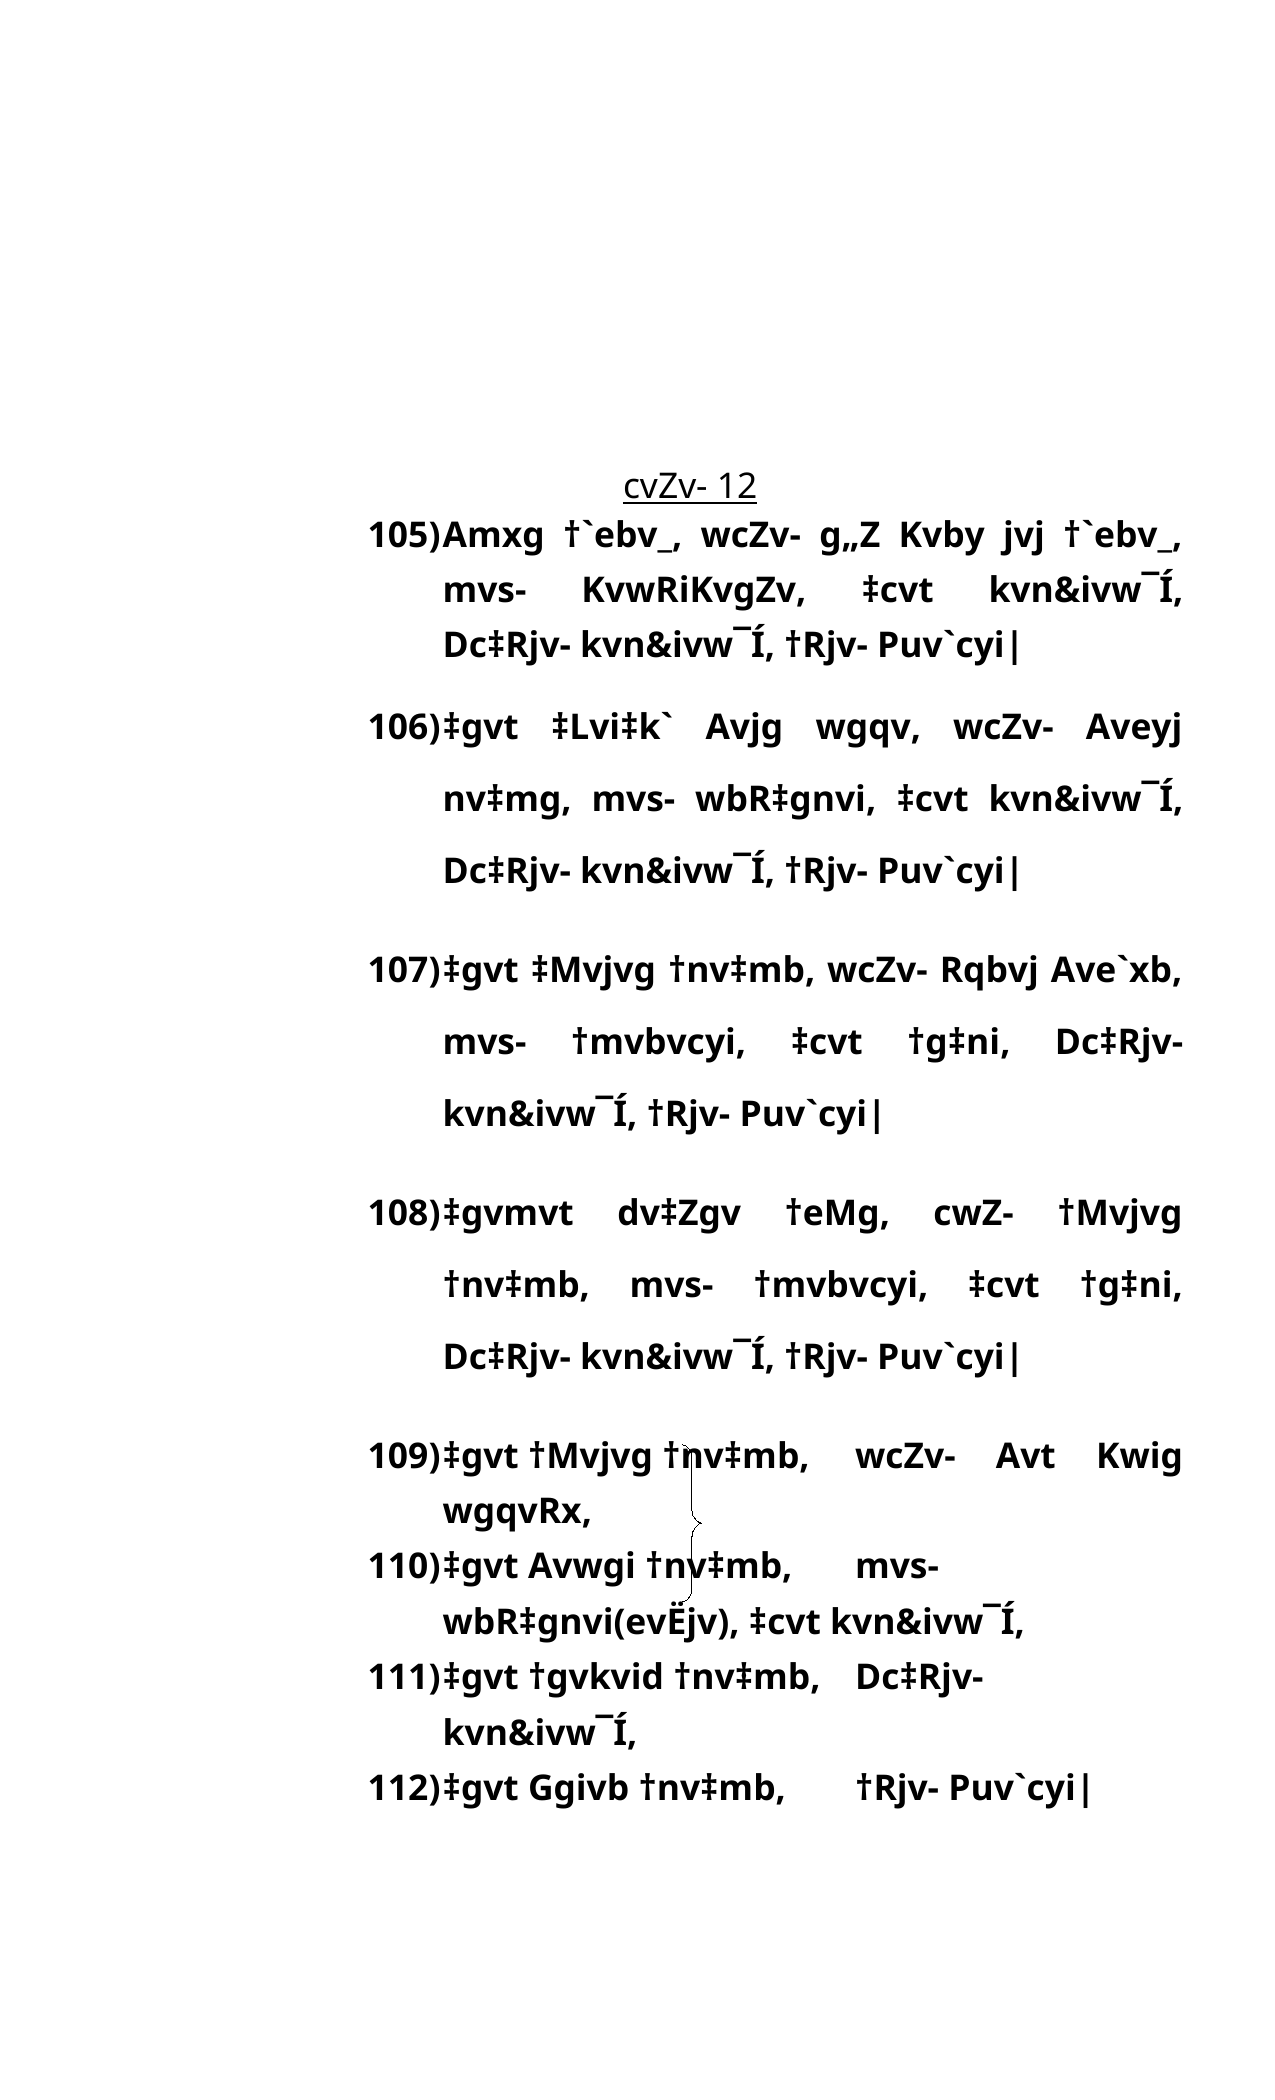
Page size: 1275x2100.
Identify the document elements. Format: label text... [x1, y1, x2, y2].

list ‡gvt Ggivb †nv‡mb, †Rjv- Puv`cyi| [367, 1763, 1183, 1811]
list ‡gvt ‡Lvi‡k` Avjg wgqv, wcZv- Aveyj nv‡mg, mvs- wbR‡gnvi, ‡cvt kvn&ivw¯Í, Dc‡Rjv- kvn&ivw¯Í, †Rjv- Puv`cyi| [367, 701, 1183, 894]
list ‡gvt ‡Mvjvg †nv‡mb, wcZv- Rqbvj Ave`xb, mvs- †mvbvcyi, ‡cvt †g‡ni, Dc‡Rjv- kvn&ivw¯Í, †Rjv- Puv`cyi| [367, 944, 1183, 1137]
list ‡gvt †Mvjvg †nv‡mb, wcZv- Avt Kwig wgqvRx, [367, 1430, 1183, 1534]
list Amxg †`ebv_, wcZv- g„Z Kvby jvj †`ebv_, mvs- KvwRiKvgZv, ‡cvt kvn&ivw¯Í, Dc‡Rjv- kvn&ivw¯Í, †Rjv- Puv`cyi| [367, 509, 1183, 668]
list ‡gvmvt dv‡Zgv †eMg, cwZ- †Mvjvg †nv‡mb, mvs- †mvbvcyi, ‡cvt †g‡ni, Dc‡Rjv- kvn&ivw¯Í, †Rjv- Puv`cyi| [367, 1187, 1183, 1380]
list ‡gvt Avwgi †nv‡mb, mvs- wbR‡gnvi(evËjv), ‡cvt kvn&ivw¯Í, [367, 1541, 1183, 1644]
list ‡gvt †gvkvid †nv‡mb, Dc‡Rjv- kvn&ivw¯Í, [367, 1652, 1183, 1755]
